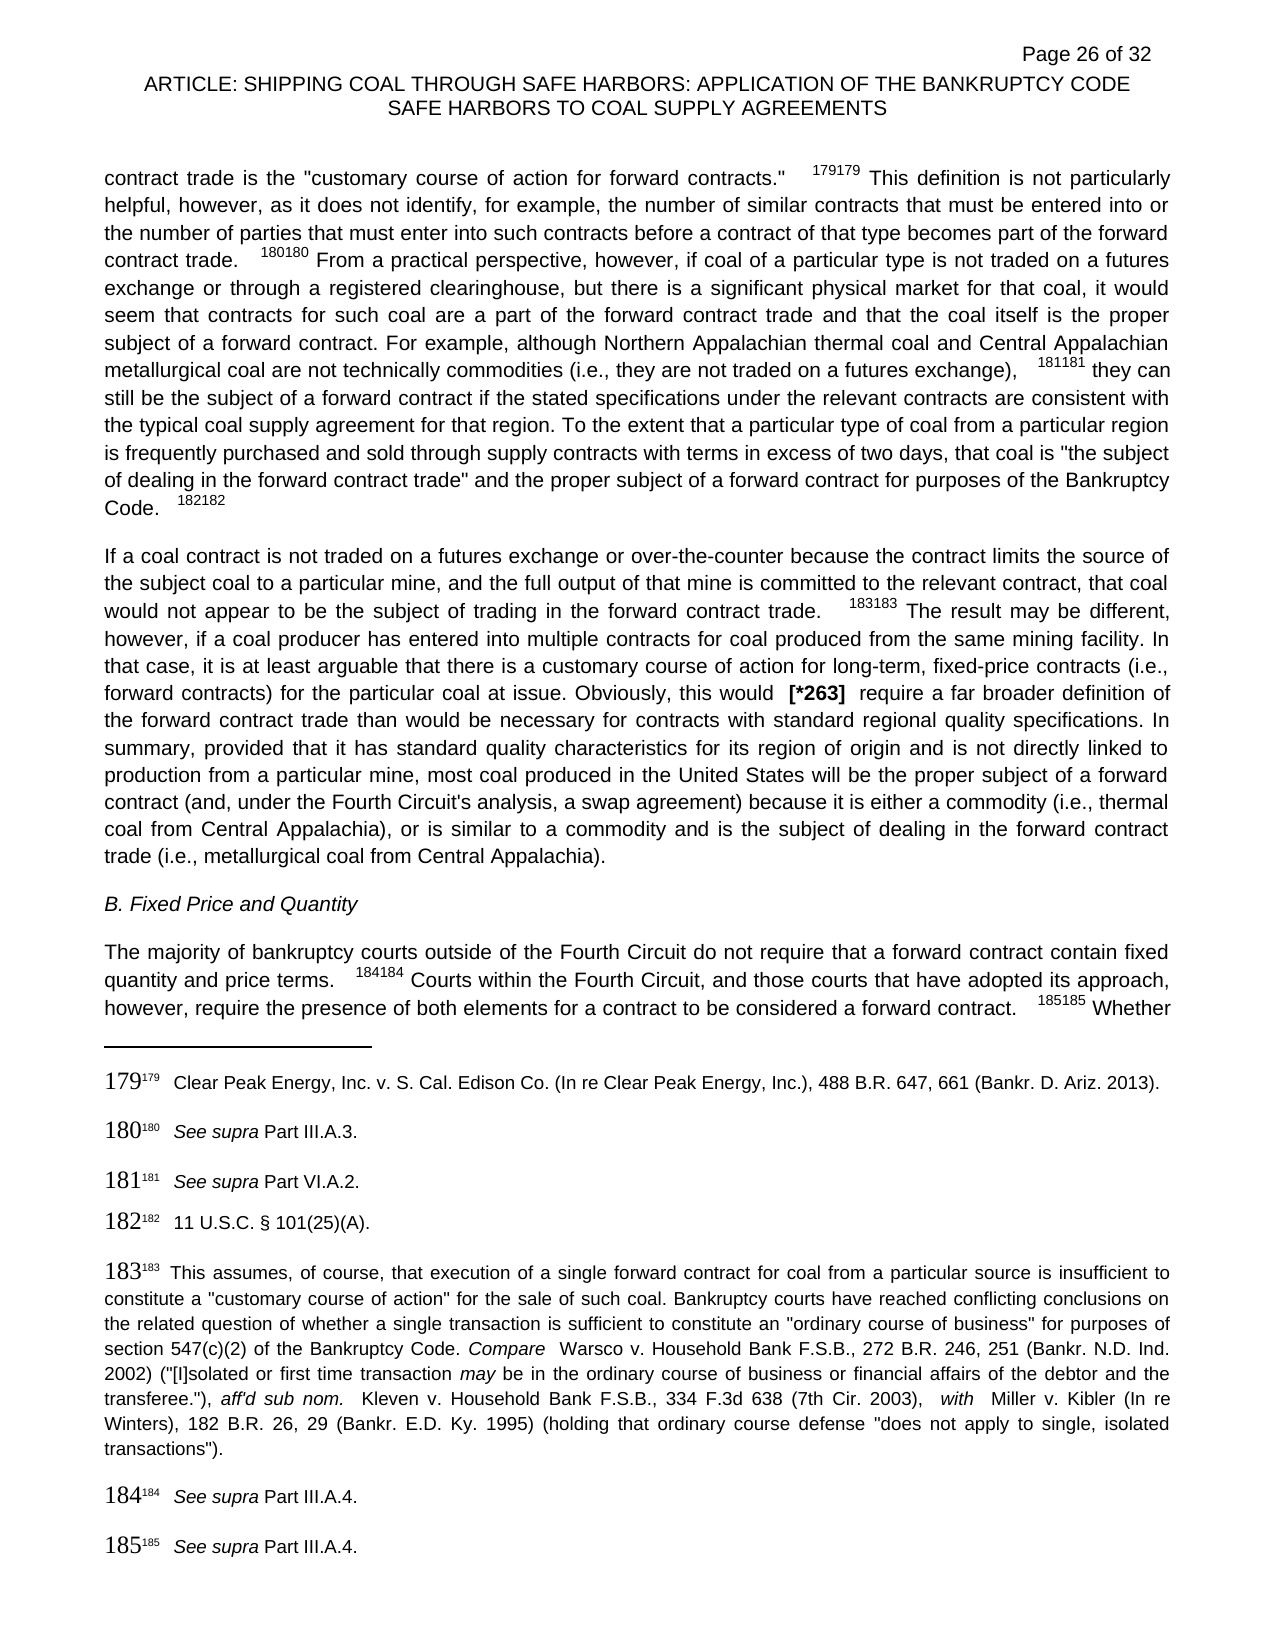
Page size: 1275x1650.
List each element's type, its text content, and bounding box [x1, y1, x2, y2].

text Even if coal, as defined in a particular contract, is not subject to trading on a futures exchange or through a registered clearinghouse, it can still be the subject of a forward contract if it is or "becomes the subject of dealing in the forward contract trade." 178 As mentioned earlier, the only existing [*262] judicial definition of the forward contract trade is the "customary course of action for forward contracts." 179 This definition is not particularly helpful, however, as it does not identify, for example, the number of similar contracts that must be entered into or the number of parties that must enter into such contracts before a contract of that type becomes part of the forward contract trade. 180 From a practical perspective, however, if coal of a particular type is not traded on a futures exchange or through a registered clearinghouse, but there is a significant physical market for that coal, it would seem that contracts for such coal are a part of the forward contract trade and that the coal itself is the proper subject of a forward contract. For example, although Northern Appalachian thermal coal and Central Appalachian metallurgical coal are not technically commodities (i.e., they are not traded on a futures exchange), 181 they can still be the subject of a forward contract if the stated specifications under the relevant contracts are consistent with the typical coal supply agreement for that region. To the extent that a particular type of coal from a particular region is frequently purchased and sold through supply contracts with terms in excess of two days, that coal is "the subject of dealing in the forward contract trade" and the proper subject of a forward contract for purposes of the Bankruptcy Code. 182 [104, 161, 1171, 520]
text B. Fixed Price and Quantity [104, 888, 1171, 916]
text If a coal contract is not traded on a futures exchange or over-the-counter because the contract limits the source of the subject coal to a particular mine, and the full output of that mine is committed to the relevant contract, that coal would not appear to be the subject of trading in the forward contract trade. 183 The result may be different, however, if a coal producer has entered into multiple contracts for coal produced from the same mining facility. In that case, it is at least arguable that there is a customary course of action for long-term, fixed-price contracts (i.e., forward contracts) for the particular coal at issue. Obviously, this would [*263] require a far broader definition of the forward contract trade than would be necessary for contracts with standard regional quality specifications. In summary, provided that it has standard quality characteristics for its region of origin and is not directly linked to production from a particular mine, most coal produced in the United States will be the proper subject of a forward contract (and, under the Fourth Circuit's analysis, a swap agreement) because it is either a commodity (i.e., thermal coal from Central Appalachia), or is similar to a commodity and is the subject of dealing in the forward contract trade (i.e., metallurgical coal from Central Appalachia). [104, 541, 1171, 868]
text The majority of bankruptcy courts outside of the Fourth Circuit do not require that a forward contract contain fixed quantity and price terms. 184 Courts within the Fourth Circuit, and those courts that have adopted its approach, however, require the presence of both elements for a contract to be considered a forward contract. 185 Whether a requirements contract, output contract, or a contract with a price reopener contains sufficiently fixed terms to satisfy the Fourth Circuit's forward contract elements is a matter of some dispute. The United States Bankruptcy Courts for the District of Arizona and for the Western District of Wisconsin have ruled that contracts with variable price terms are sufficiently "fixed" to fit within the forward contract definition, 186 and the Fifth Circuit Court of Appeals has said, in dicta, that requirements contracts can be forward contracts. 187 The reasoning utilized by these courts appears to be consistent with general principles of contract law, which sanction open-price terms so long as a reasonable formula or method for ascertaining price is agreed on, 188 and on the U.C.C., which validates the use of requirements contracts. 189 [104, 936, 1171, 1021]
